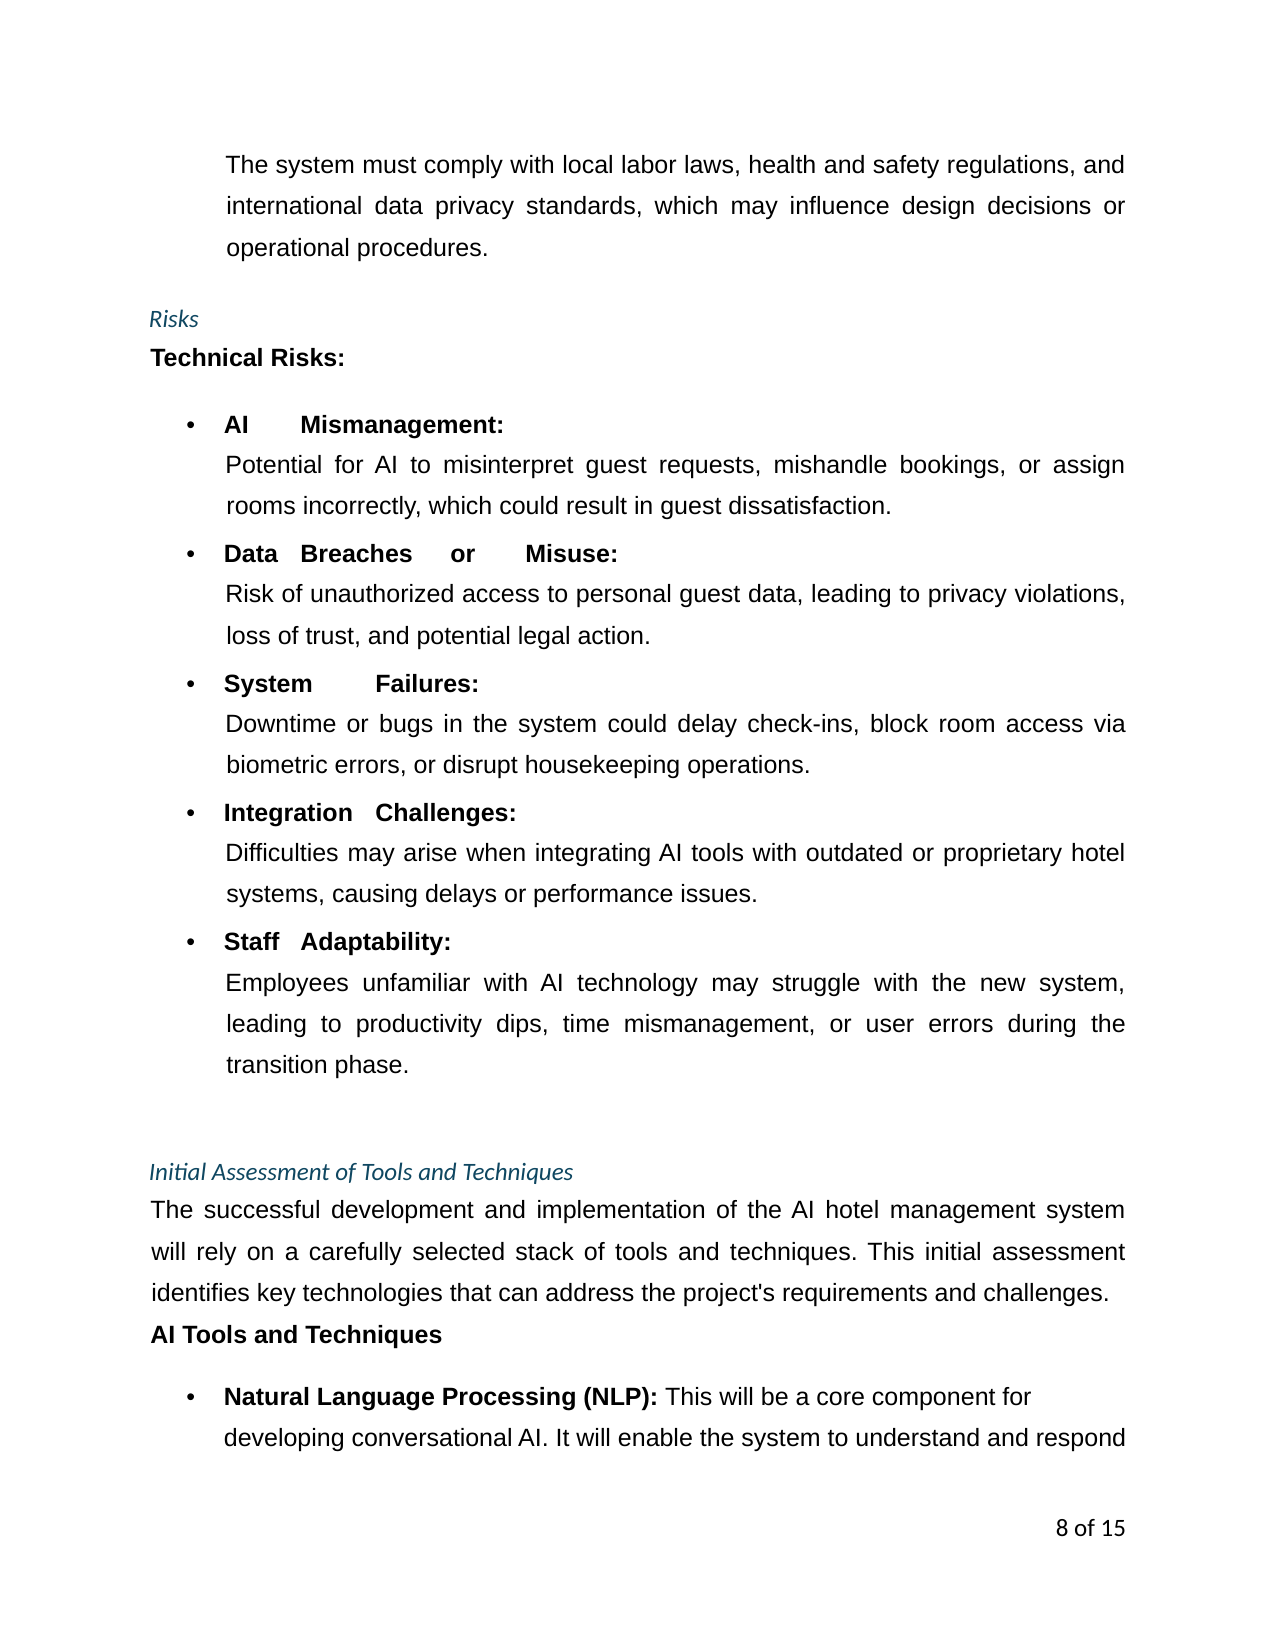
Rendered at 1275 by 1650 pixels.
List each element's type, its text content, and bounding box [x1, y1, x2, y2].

text Technical Risks: [150, 343, 1131, 371]
text Difficulties may arise when integrating AI tools with outdated or proprietary hotel systems, causing delays or performance issues. [225, 838, 1127, 908]
list Data Breaches or Misuse: [186, 538, 1131, 569]
list Staff Adaptability: [186, 927, 1131, 957]
text The system must comply with local labor laws, health and safety regulations, and international data privacy standards, which may influence design decisions or operational procedures. [225, 150, 1127, 261]
text Initial Assessment of Tools and Techniques [149, 1156, 1131, 1187]
list Integration Challenges: [186, 797, 1131, 828]
text Risk of unauthorized access to personal guest data, leading to privacy violations, loss of trust, and potential legal action. [225, 579, 1127, 649]
text Downtime or bugs in the system could delay check-ins, block room access via biometric errors, or disrupt housekeeping operations. [225, 709, 1127, 779]
list AI Mismanagement: [186, 409, 1131, 439]
text Potential for AI to misinterpret guest requests, mishandle bookings, or assign rooms incorrectly, which could result in guest dissatisfaction. [225, 450, 1127, 520]
text Employees unfamiliar with AI technology may struggle with the new system, leading to productivity dips, time mismanagement, or user errors during the transition phase. [225, 967, 1127, 1079]
text The successful development and implementation of the AI hotel management system will rely on a carefully selected stack of tools and techniques. This initial assessment identifies key technologies that can address the project's requirements and challenges. [150, 1196, 1127, 1307]
text Risks [149, 303, 1131, 334]
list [186, 1382, 1131, 1452]
list System Failures: [186, 668, 1131, 698]
text AI Tools and Techniques [150, 1319, 1131, 1348]
